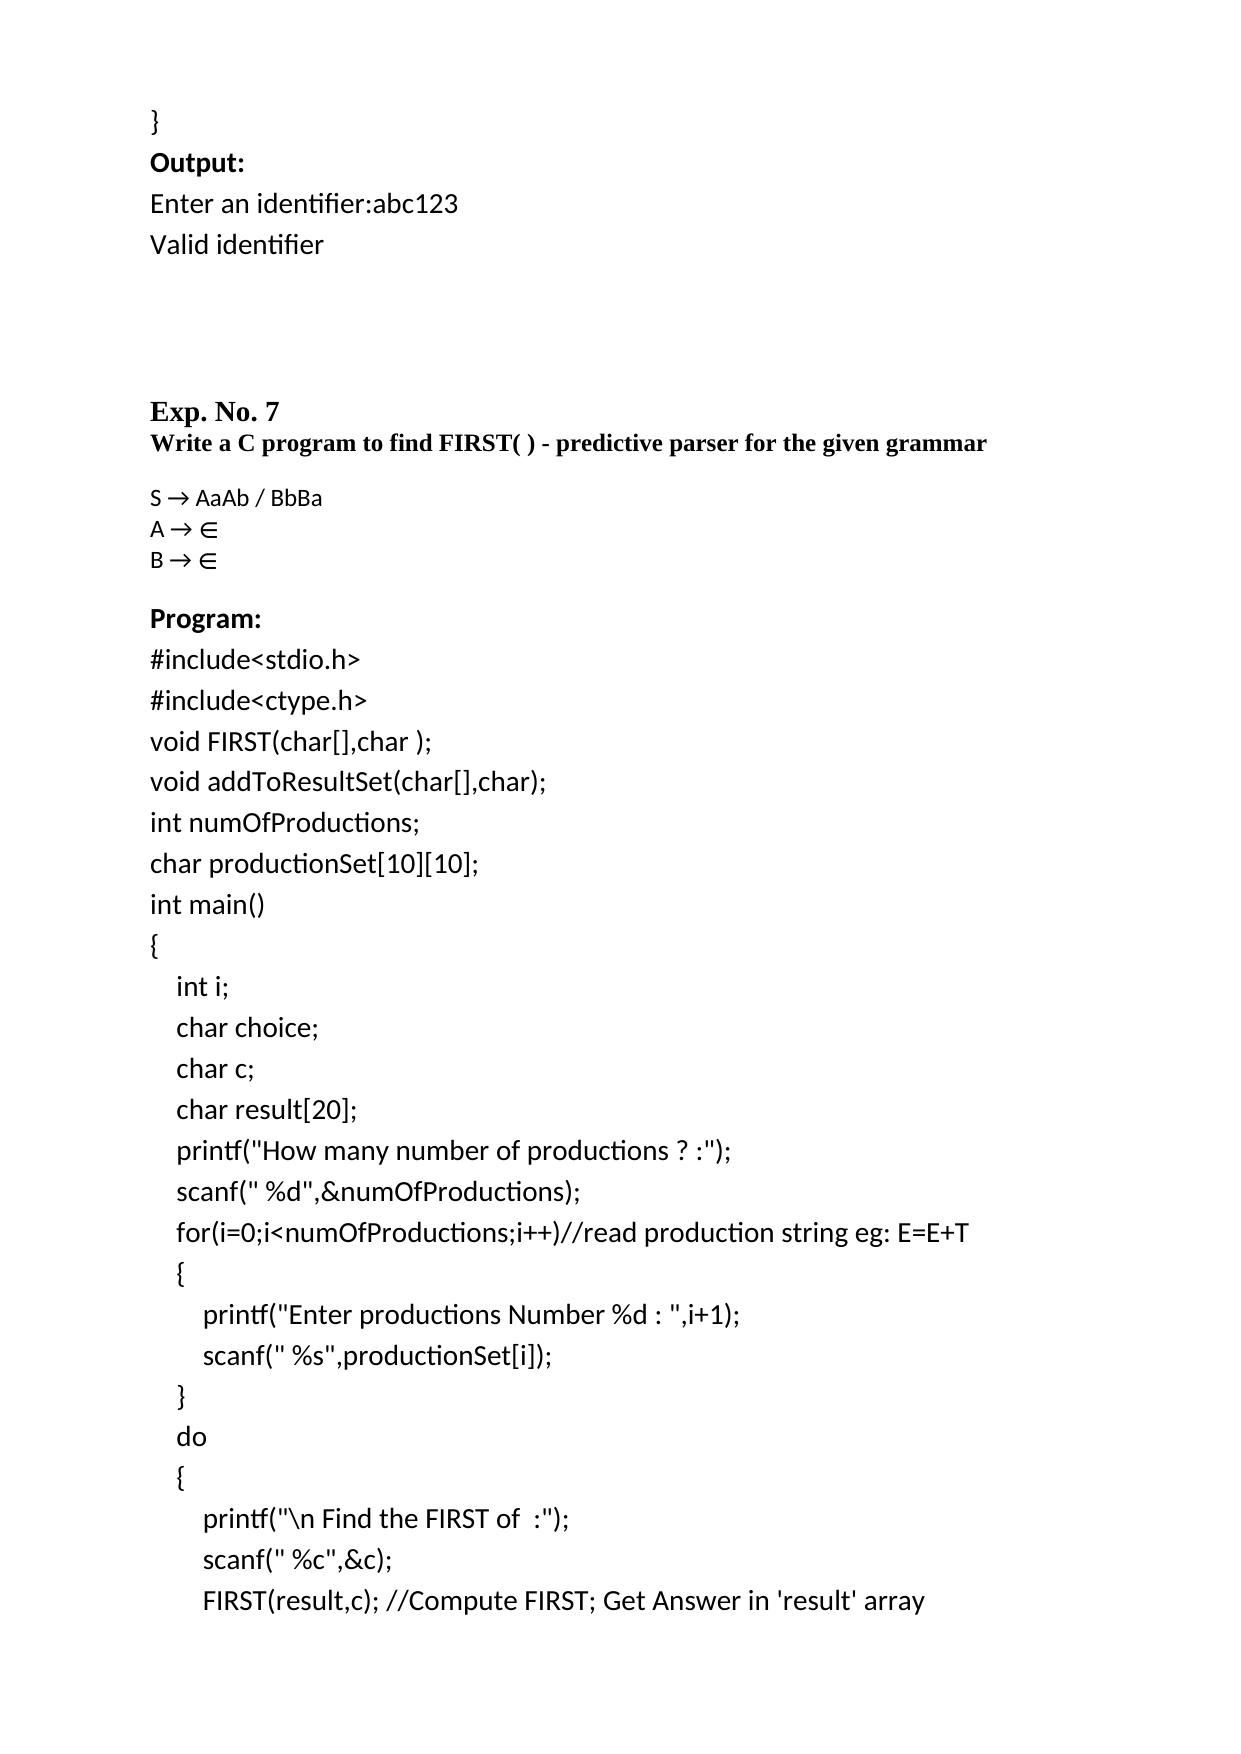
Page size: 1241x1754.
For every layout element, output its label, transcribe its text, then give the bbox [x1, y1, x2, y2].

text scanf(" %c",&c); [150, 1541, 1090, 1577]
text FIRST(result,c); //Compute FIRST; Get Answer in 'result' array [150, 1582, 1090, 1618]
text S → AaAb / BbBa [150, 482, 1090, 512]
text char c; [150, 1050, 1090, 1086]
text } [150, 1378, 1090, 1413]
text { [150, 927, 1090, 963]
text printf("\n Find the FIRST of :"); [150, 1500, 1090, 1536]
text int main() [150, 886, 1090, 922]
text { [150, 1255, 1090, 1290]
text scanf(" %s",productionSet[i]); [150, 1337, 1090, 1372]
text Valid identifier [150, 226, 1090, 262]
text Enter an identifier:abc123 [150, 185, 1090, 221]
text printf("How many number of productions ? :"); [150, 1132, 1090, 1168]
text char result[20]; [150, 1091, 1090, 1127]
text #include<ctype.h> [150, 682, 1090, 717]
text printf("Enter productions Number %d : ",i+1); [150, 1296, 1090, 1331]
text int numOfProductions; [150, 804, 1090, 840]
text int i; [150, 968, 1090, 1004]
text do [150, 1418, 1090, 1454]
text } [150, 103, 1090, 139]
text Program: [150, 600, 1090, 635]
text Output: [150, 144, 1090, 180]
text #include<stdio.h> [150, 641, 1090, 676]
text for(i=0;i<numOfProductions;i++)//read production string eg: E=E+T [150, 1214, 1090, 1249]
text Exp. No. 7 [150, 394, 1095, 428]
text void addToResultSet(char[],char); [150, 763, 1090, 799]
text { [150, 1459, 1090, 1495]
text void FIRST(char[],char ); [150, 723, 1090, 758]
text B → ∈ [150, 543, 1090, 574]
text A → ∈ [150, 512, 1090, 543]
text Write a C program to find FIRST( ) - predictive parser for the given grammar [150, 428, 1090, 457]
text scanf(" %d",&numOfProductions); [150, 1173, 1090, 1208]
text char productionSet[10][10]; [150, 845, 1090, 881]
text char choice; [150, 1009, 1090, 1045]
